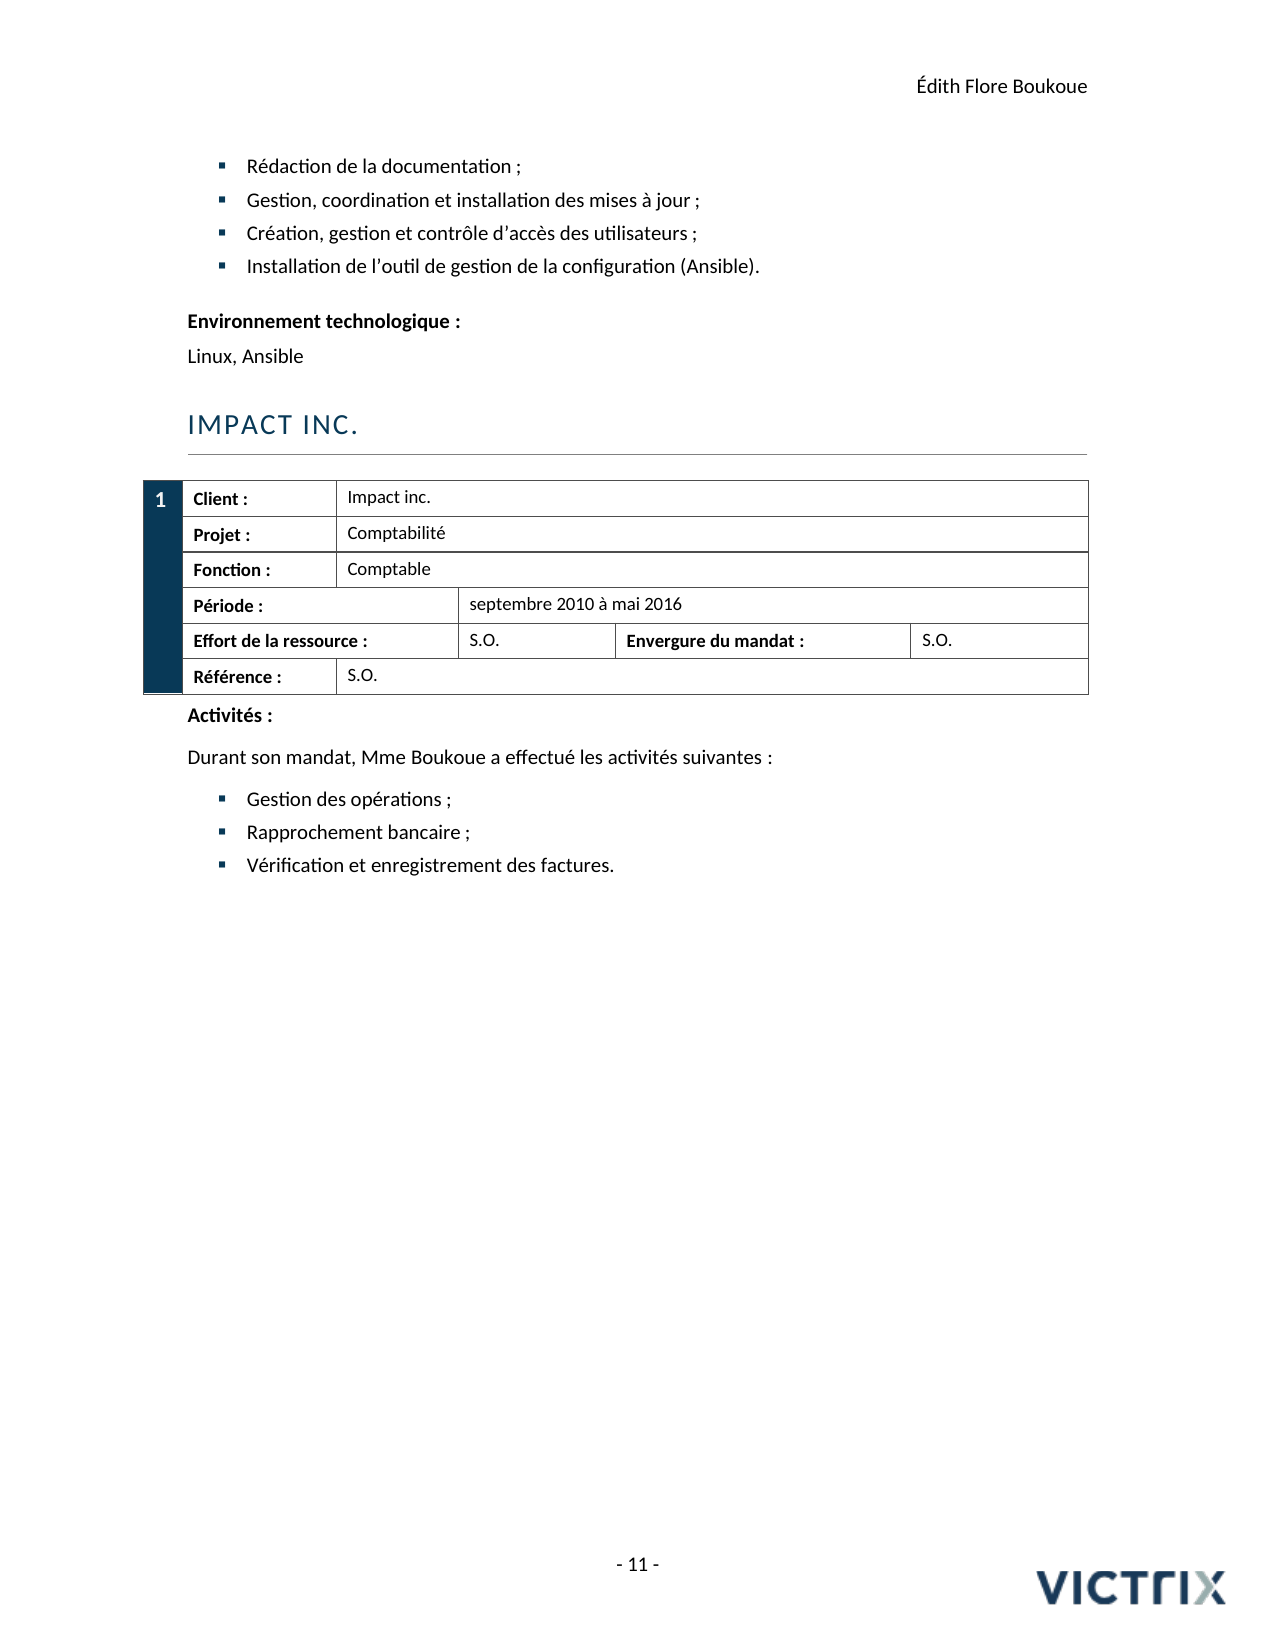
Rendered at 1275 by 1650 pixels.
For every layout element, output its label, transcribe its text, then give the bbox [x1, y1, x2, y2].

table_cell Fonction : [183, 553, 336, 587]
table_header 1 [144, 481, 182, 693]
text Installation de l’outil de gestion de la configuration (Ansible). [217, 250, 1087, 279]
table_cell S.O. [337, 659, 1088, 693]
text Durant son mandat, Mme Boukoue a effectué les activités suivantes : [187, 740, 1087, 769]
table_header Client : [183, 481, 336, 516]
picture [1036, 1571, 1227, 1606]
text Rédaction de la documentation ; [217, 150, 1087, 179]
table_cell Comptable [337, 553, 1088, 587]
list Activités : [187, 699, 1087, 728]
text Gestion des opérations ; [217, 782, 1087, 811]
table_cell Comptabilité [337, 517, 1088, 551]
text impact inc. [187, 406, 1087, 455]
text Gestion, coordination et installation des mises à jour ; [217, 183, 1087, 212]
table_cell S.O. [459, 624, 615, 658]
table_cell septembre 2010 à mai 2016 [459, 588, 1088, 622]
text Linux, Ansible [187, 339, 1087, 369]
table_cell Période : [183, 588, 458, 622]
table_header Impact inc. [337, 481, 1088, 516]
text Vérification et enregistrement des factures. [217, 849, 1087, 878]
table_cell S.O. [911, 624, 1088, 658]
table_cell Projet : [183, 517, 336, 551]
text Environnement technologique : [187, 304, 1087, 333]
table_cell Référence : [183, 659, 336, 693]
table_cell Effort de la ressource : [183, 624, 458, 658]
text Création, gestion et contrôle d’accès des utilisateurs ; [217, 217, 1087, 246]
text Rapprochement bancaire ; [217, 815, 1087, 844]
table_cell Envergure du mandat : [616, 624, 910, 658]
